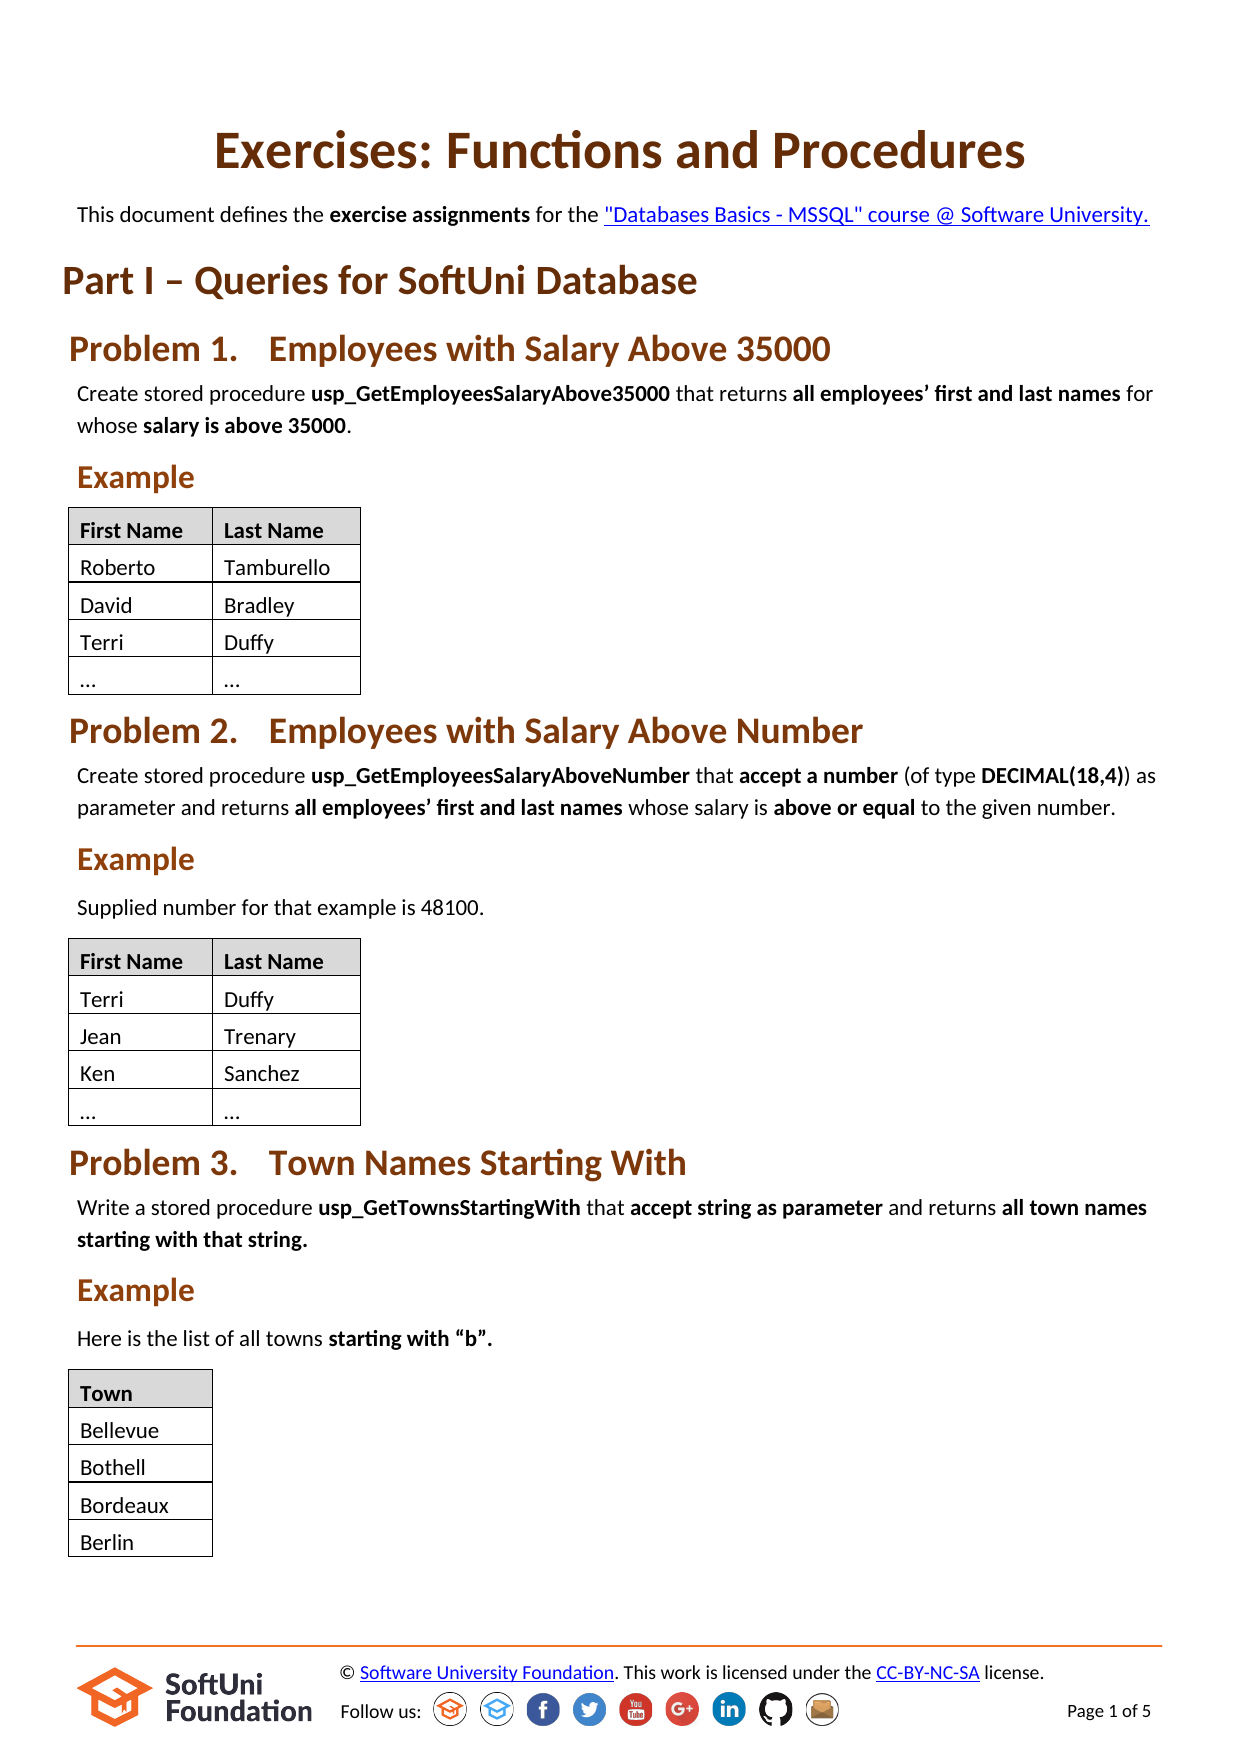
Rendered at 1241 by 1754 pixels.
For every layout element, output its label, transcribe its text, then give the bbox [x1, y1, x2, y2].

text Write a stored procedure usp_GetTownsStartingWith that accept string as parameter and returns all town names starting with that string. [77, 1193, 1163, 1253]
table_cell David [69, 583, 212, 619]
picture [736, 1716, 746, 1726]
picture [712, 1716, 722, 1726]
picture [759, 1692, 793, 1726]
picture [736, 1692, 746, 1702]
table_cell Sanchez [213, 1051, 360, 1087]
table_cell Bradley [213, 583, 360, 619]
text Here is the list of all towns starting with “b”. [77, 1324, 1163, 1353]
table_cell Duffy [213, 620, 360, 656]
table_header Last Name [213, 939, 360, 975]
picture [433, 1692, 467, 1726]
table_header Last Name [213, 508, 360, 544]
picture [727, 1706, 738, 1716]
subtitle Employees with Salary Above 35000 [69, 324, 1163, 370]
picture [665, 1692, 699, 1726]
picture [76, 1667, 312, 1727]
text Supplied number for that example is 48100. [77, 893, 1163, 921]
table_cell Berlin [69, 1520, 212, 1556]
text This document defines the exercise assignments for the "Databases Basics - MSSQL" course @ Software University. [77, 201, 1163, 229]
picture [480, 1692, 514, 1726]
text Create stored procedure usp_GetEmployeesSalaryAboveNumber that accept a number (of type DECIMAL(18,4)) as parameter and returns all employees’ first and last names whose salary is above or equal to the given number. [77, 761, 1163, 821]
table_cell Tamburello [213, 545, 360, 581]
table_header First Name [69, 939, 212, 975]
table_cell … [69, 657, 212, 693]
subtitle Employees with Salary Above Number [69, 707, 1163, 753]
table_cell … [69, 1089, 212, 1125]
subtitle Example [77, 1269, 1163, 1310]
table_cell Ken [69, 1051, 212, 1087]
subtitle Example [77, 456, 1163, 496]
picture [806, 1693, 839, 1726]
table_cell Bellevue [69, 1408, 212, 1444]
table_cell … [213, 1089, 360, 1125]
table_cell Roberto [69, 545, 212, 581]
text Create stored procedure usp_GetEmployeesSalaryAbove35000 that returns all employees’ first and last names for whose salary is above 35000. [77, 379, 1163, 439]
table_cell Terri [69, 976, 212, 1013]
table_cell Terri [69, 620, 212, 656]
table_header Town [69, 1370, 212, 1407]
table_header First Name [69, 508, 212, 544]
table_cell Duffy [213, 976, 360, 1013]
picture [619, 1693, 653, 1726]
table_cell Trenary [213, 1014, 360, 1050]
table_cell Jean [69, 1014, 212, 1050]
table_cell Bordeaux [69, 1483, 212, 1519]
subtitle Example [77, 838, 1163, 879]
picture [526, 1693, 560, 1726]
subtitle Exercises: Functions and Procedures [77, 116, 1163, 182]
table_cell … [213, 657, 360, 693]
picture [712, 1692, 722, 1702]
subtitle Town Names Starting With [69, 1138, 1163, 1184]
picture [573, 1693, 606, 1726]
table_cell Bothell [69, 1445, 212, 1481]
subtitle Part I – Queries for SoftUni Database [62, 254, 1163, 304]
